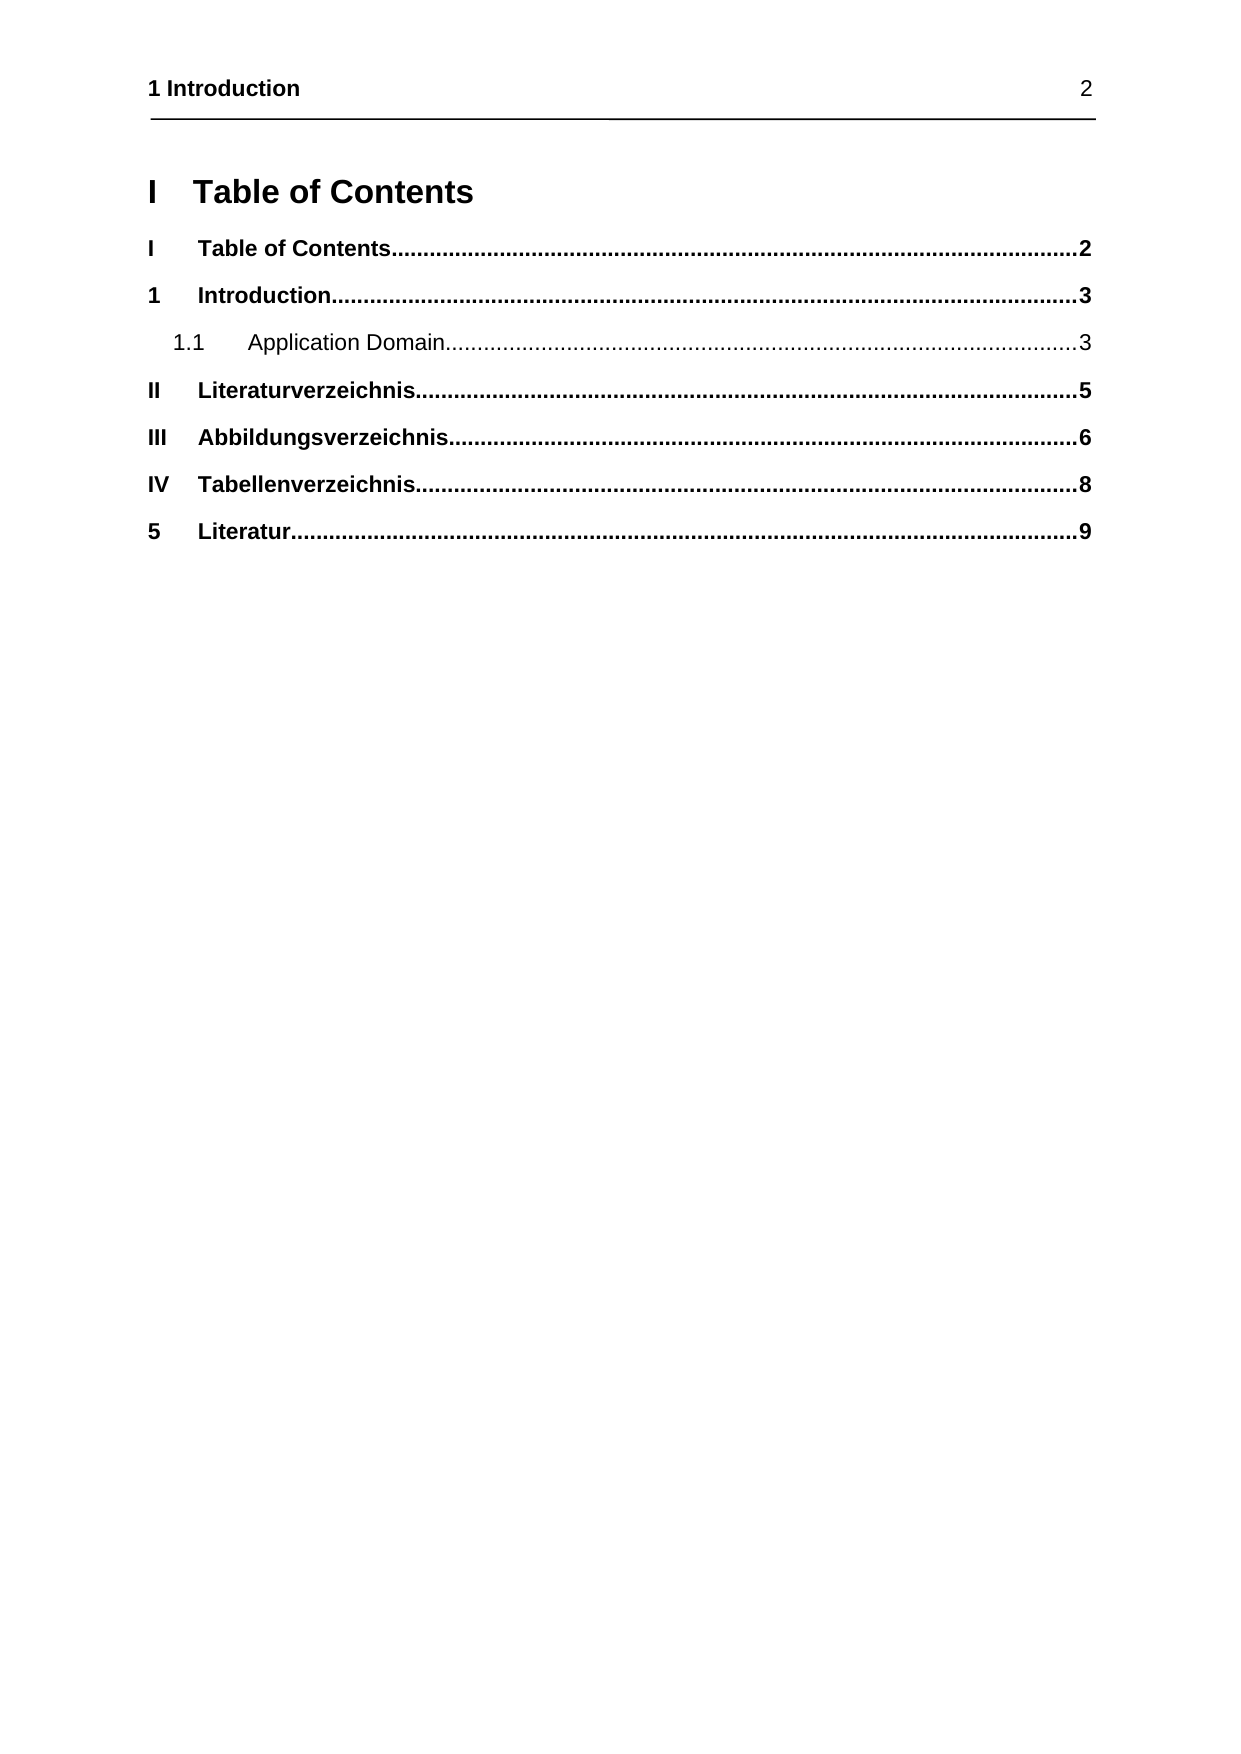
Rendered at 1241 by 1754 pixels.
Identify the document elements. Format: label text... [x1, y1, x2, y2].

subtitle Table of Contents [148, 173, 1093, 211]
text III Abbildungsverzeichnis 6 [148, 424, 1093, 450]
text 5 Literatur 9 [148, 518, 1093, 544]
text 1.1 Application Domain 3 [173, 329, 1093, 356]
text II Literaturverzeichnis 5 [148, 377, 1093, 403]
text 1 Introduction 3 [148, 282, 1093, 308]
text I Table of Contents 2 [148, 235, 1093, 261]
text IV Tabellenverzeichnis 8 [148, 471, 1093, 497]
